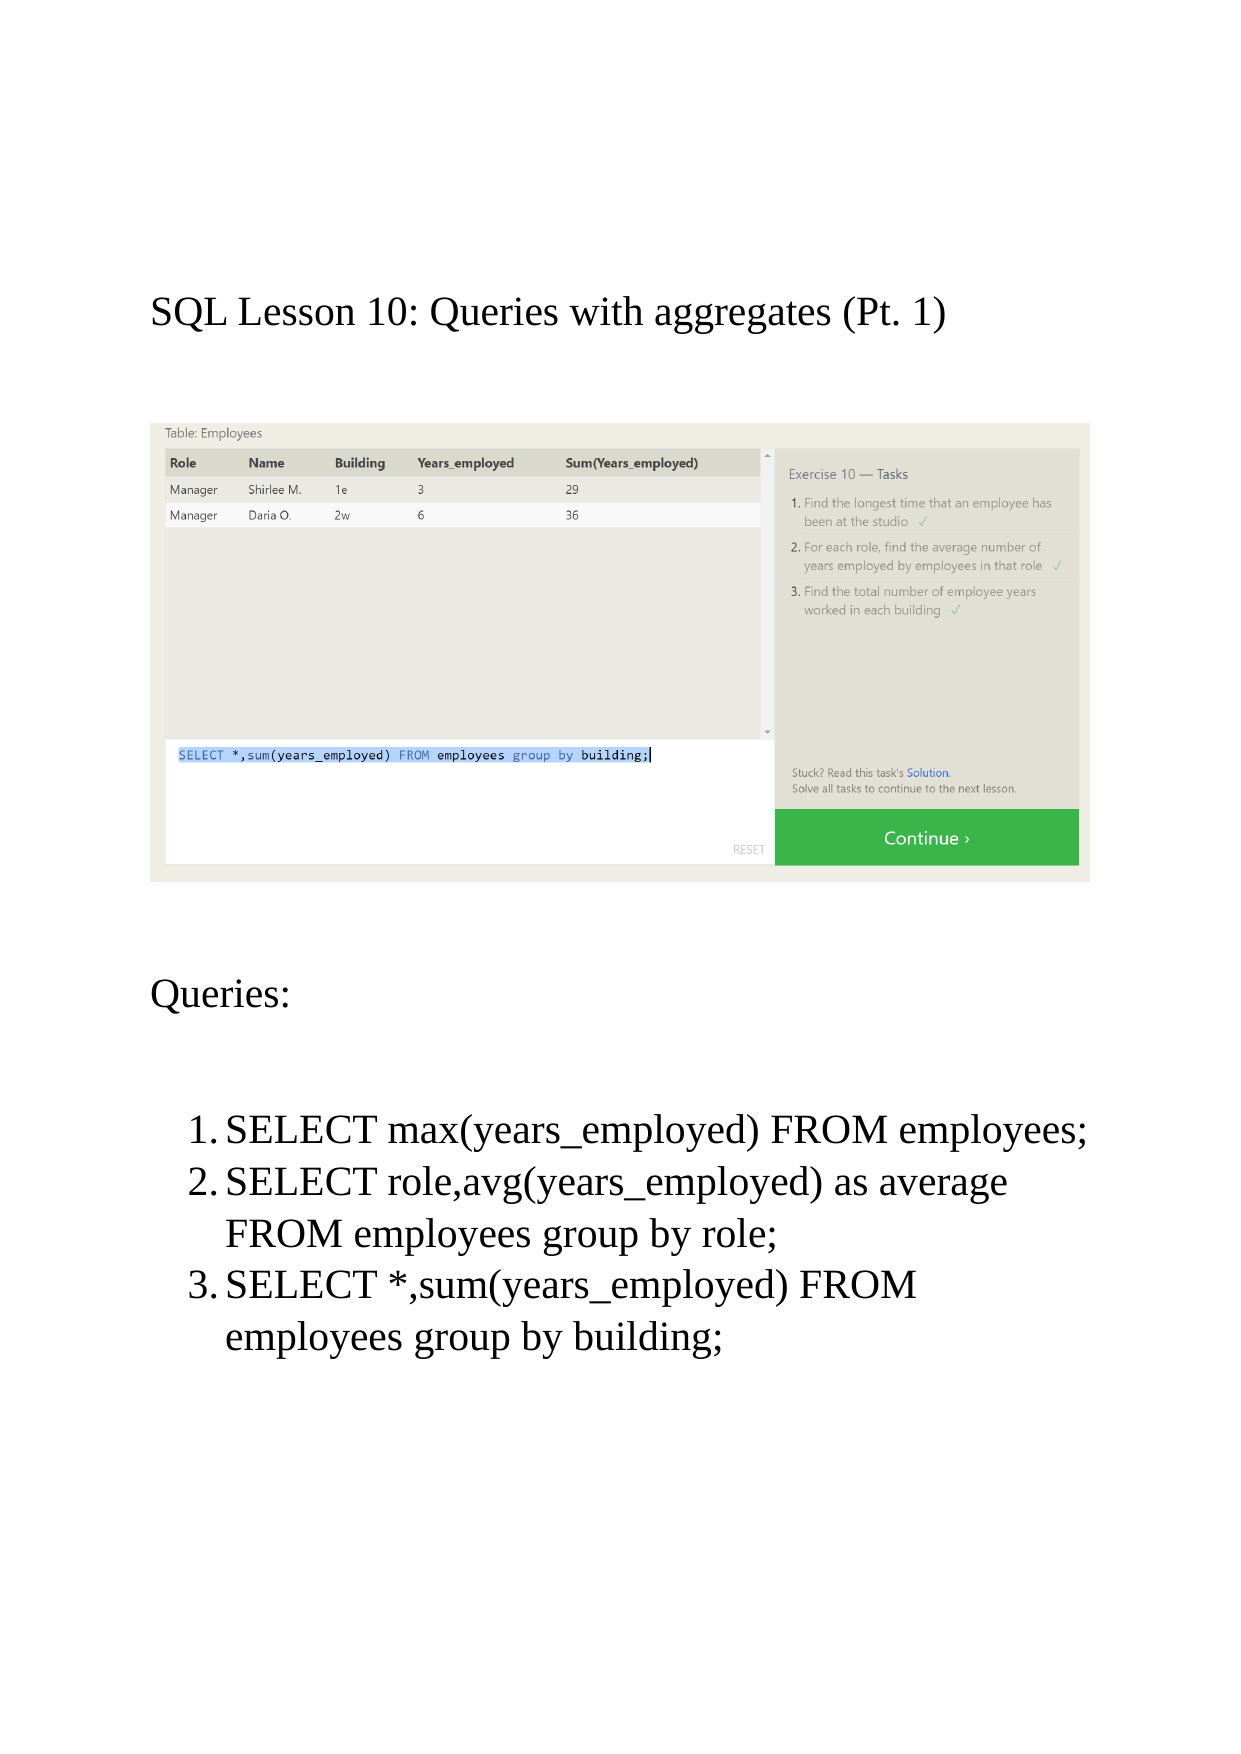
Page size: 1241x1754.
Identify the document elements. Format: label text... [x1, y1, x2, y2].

text Queries: [150, 968, 1090, 1016]
list SELECT *,sum(years_employed) FROM employees group by building; [187, 1260, 1090, 1359]
list SELECT role,avg(years_employed) as average FROM employees group by role; [187, 1157, 1090, 1256]
text SQL Lesson 10: Queries with aggregates (Pt. 1) [150, 287, 1090, 334]
picture [150, 423, 1091, 882]
list SELECT max(years_employed) FROM employees; [187, 1105, 1090, 1153]
